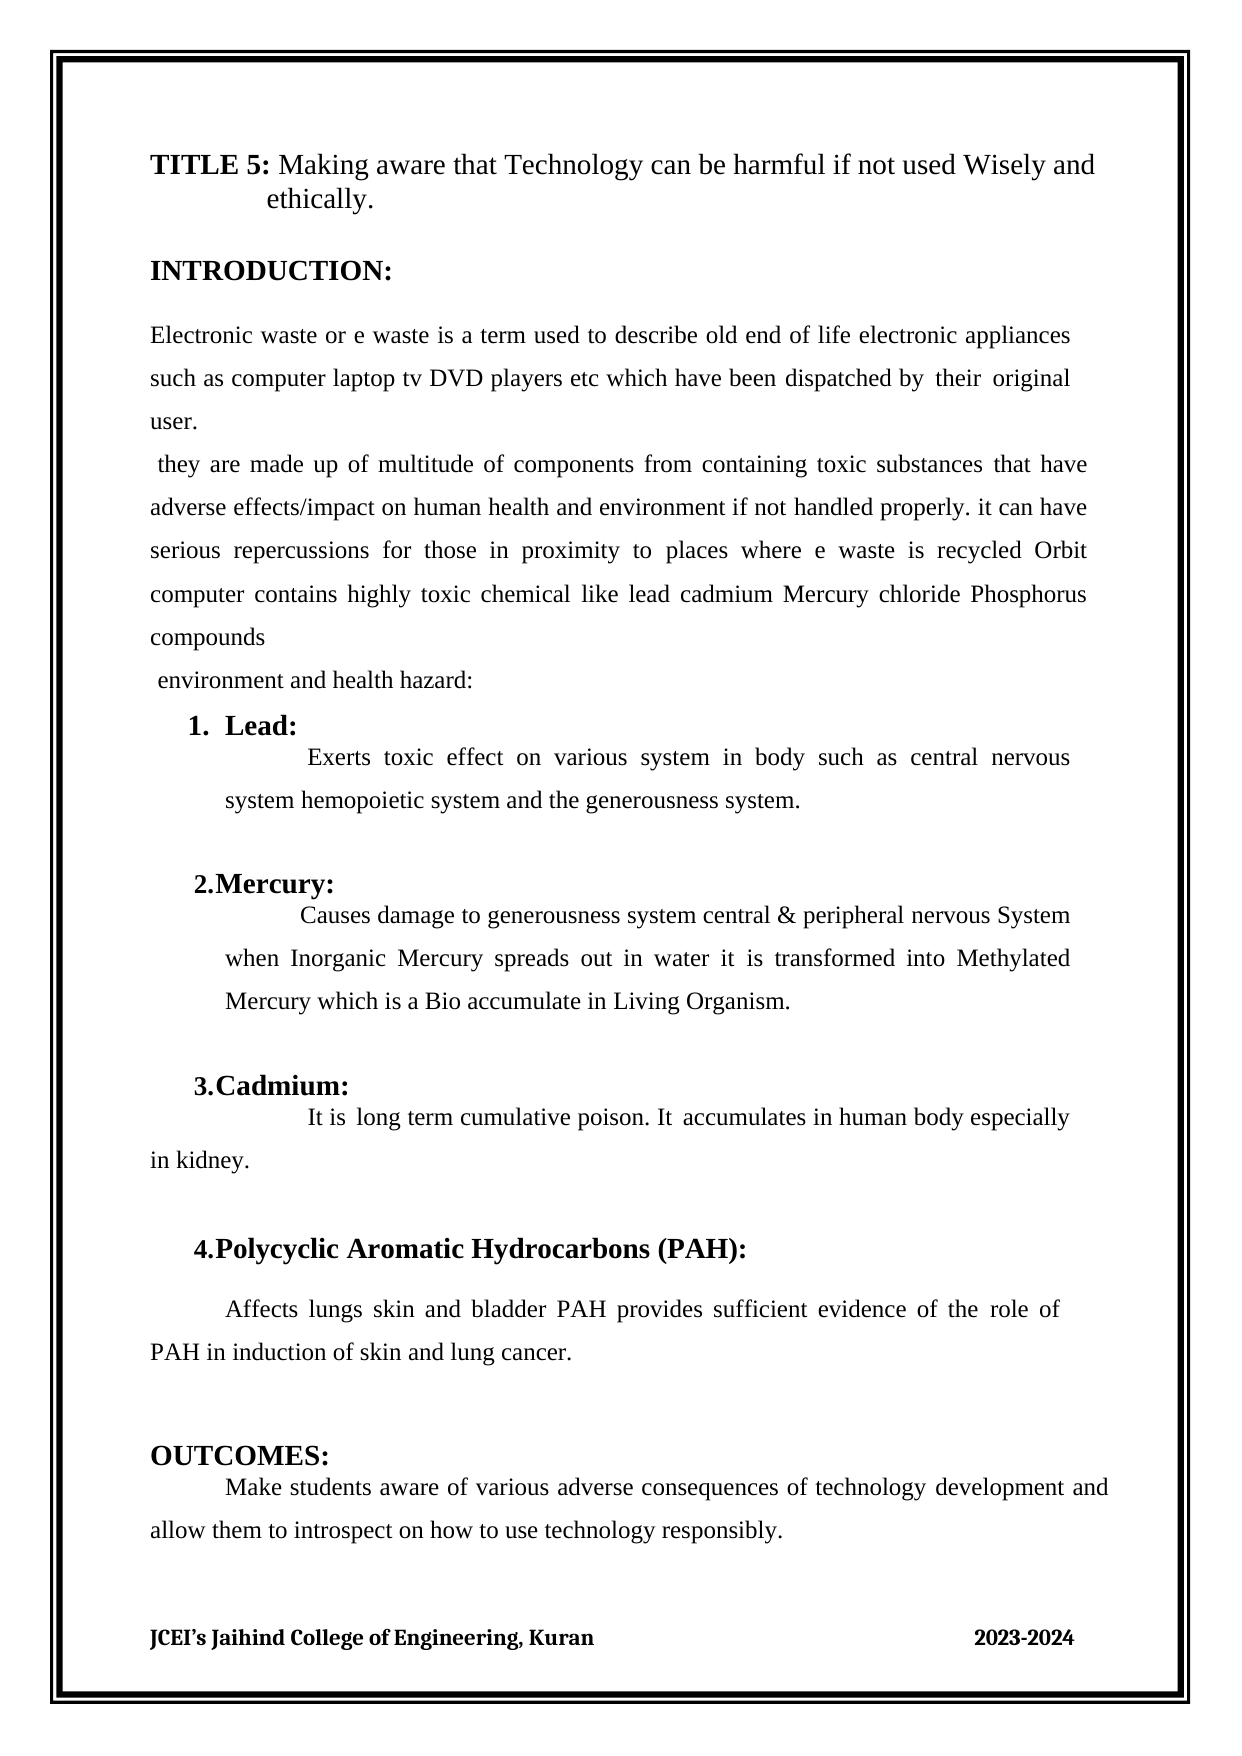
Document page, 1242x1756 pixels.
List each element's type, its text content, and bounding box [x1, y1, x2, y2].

subtitle Polycyclic Aromatic Hydrocarbons (PAH): [193, 1232, 1108, 1265]
subtitle Mercury: [193, 866, 1108, 900]
text they are made up of multitude of components from containing toxic substances that have adverse effects/impact on human health and environment if not handled properly. it can have serious repercussions for those in proximity to places where e waste is recycled Orbit computer contains highly toxic chemical like lead cadmium Mercury chloride Phosphorus compounds [150, 449, 1087, 651]
text environment and health hazard: [157, 665, 1108, 694]
subtitle OUTCOMES: [150, 1438, 1108, 1472]
text TITLE 5: Making aware that Technology can be harmful if not used Wisely and ethically. [150, 147, 1108, 214]
text Affects lungs skin and bladder PAH provides sufficient evidence of the role of PAH in induction of skin and lung cancer. [150, 1294, 1060, 1366]
subtitle INTRODUCTION: [150, 253, 1108, 287]
text Causes damage to generousness system central & peripheral nervous System when Inorganic Mercury spreads out in water it is transformed into Methylated Mercury which is a Bio accumulate in Living Organism. [225, 900, 1070, 1015]
subtitle Lead: [187, 708, 1108, 742]
subtitle Cadmium: [193, 1068, 1108, 1102]
text It is long term cumulative poison. It accumulates in human body especially in kidney. [150, 1102, 1070, 1173]
text Make students aware of various adverse consequences of technology development and allow them to introspect on how to use technology responsibly. [150, 1472, 1108, 1543]
text Electronic waste or e waste is a term used to describe old end of life electronic appliances such as computer laptop tv DVD players etc which have been dispatched by their original user. [150, 320, 1070, 435]
text Exerts toxic effect on various system in body such as central nervous system hemopoietic system and the generousness system. [225, 742, 1070, 814]
